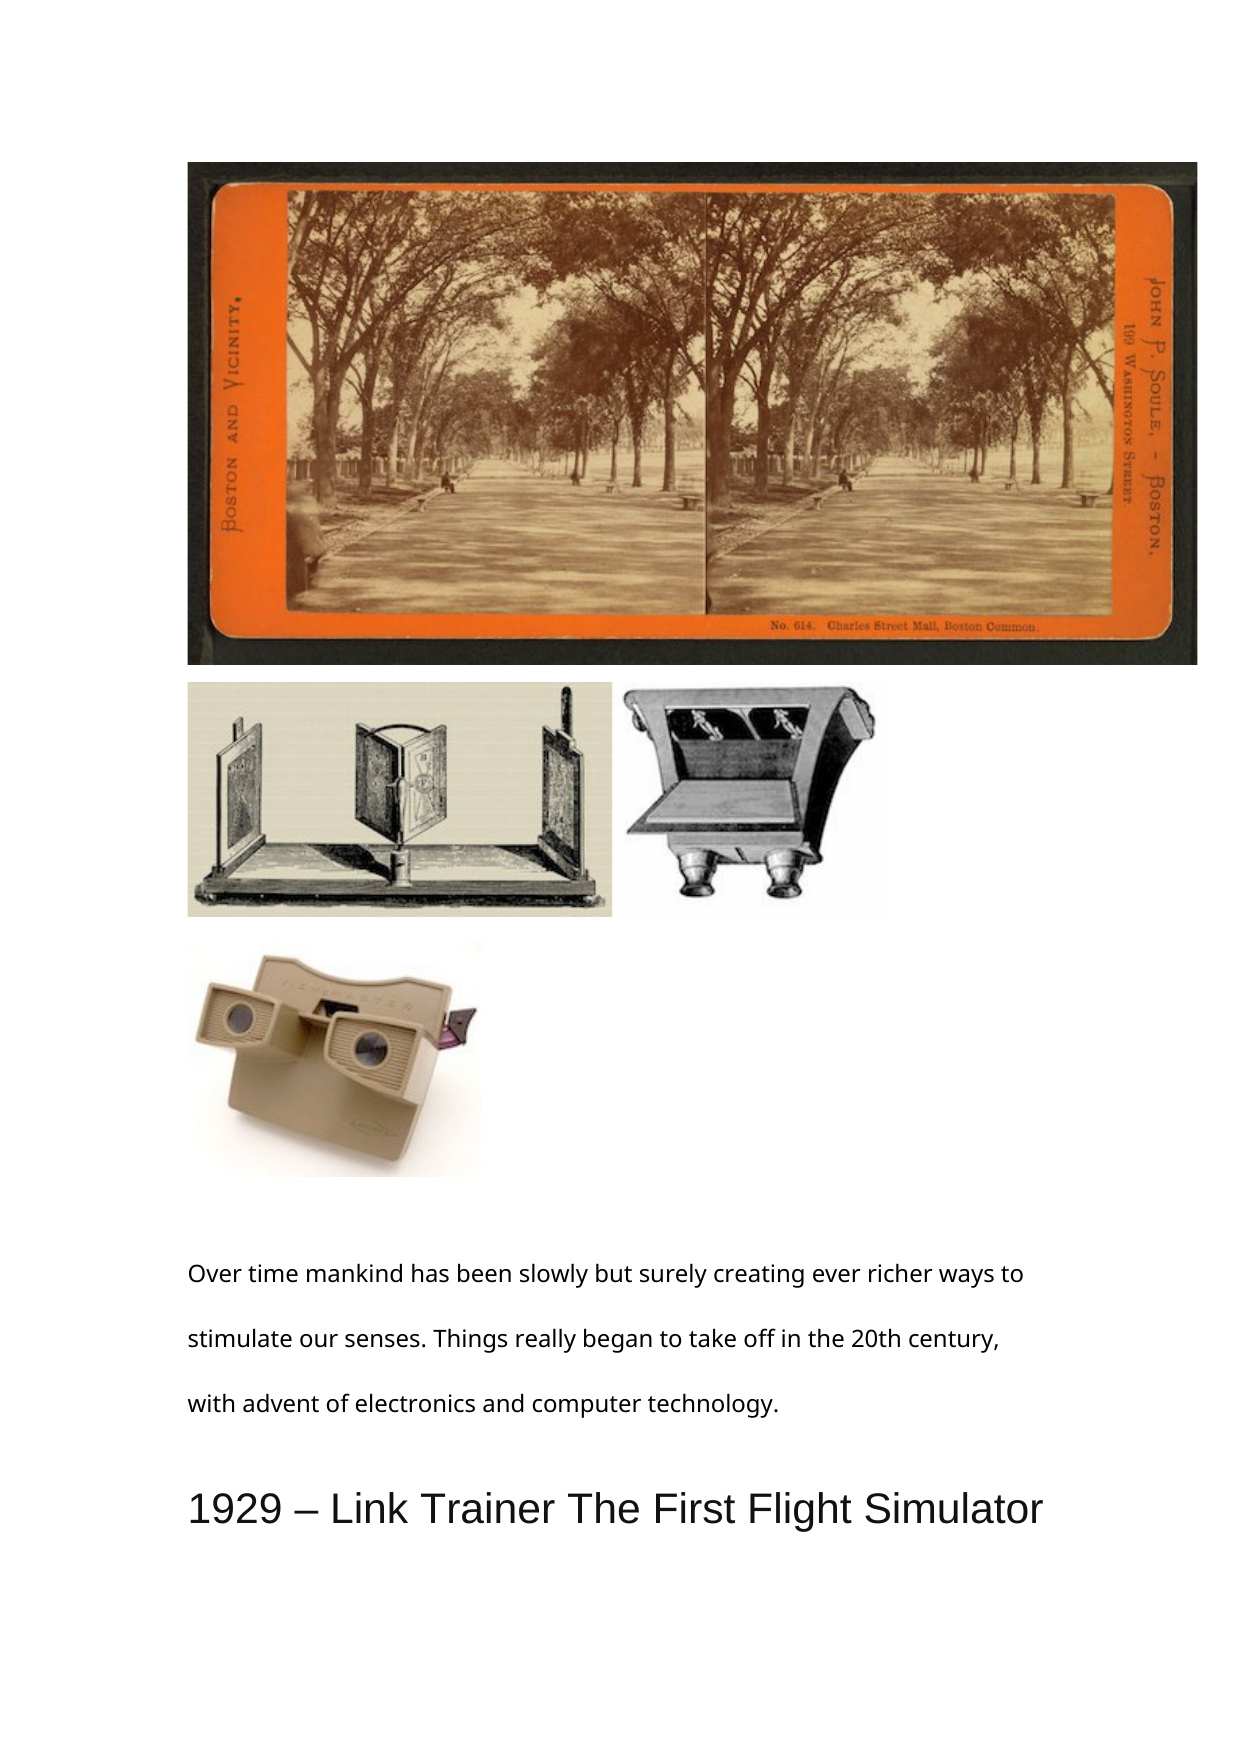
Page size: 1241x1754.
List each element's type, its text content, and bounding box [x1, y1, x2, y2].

picture [187, 162, 1198, 665]
picture [187, 682, 888, 917]
picture [187, 942, 482, 1177]
text 1929 – Link Trainer The First Flight Simulator [187, 1475, 1053, 1540]
text Over time mankind has been slowly but surely creating ever richer ways to stimulate our senses. Things really began to take off in the 20th century, with advent of electronics and computer technology. [187, 1241, 1053, 1436]
